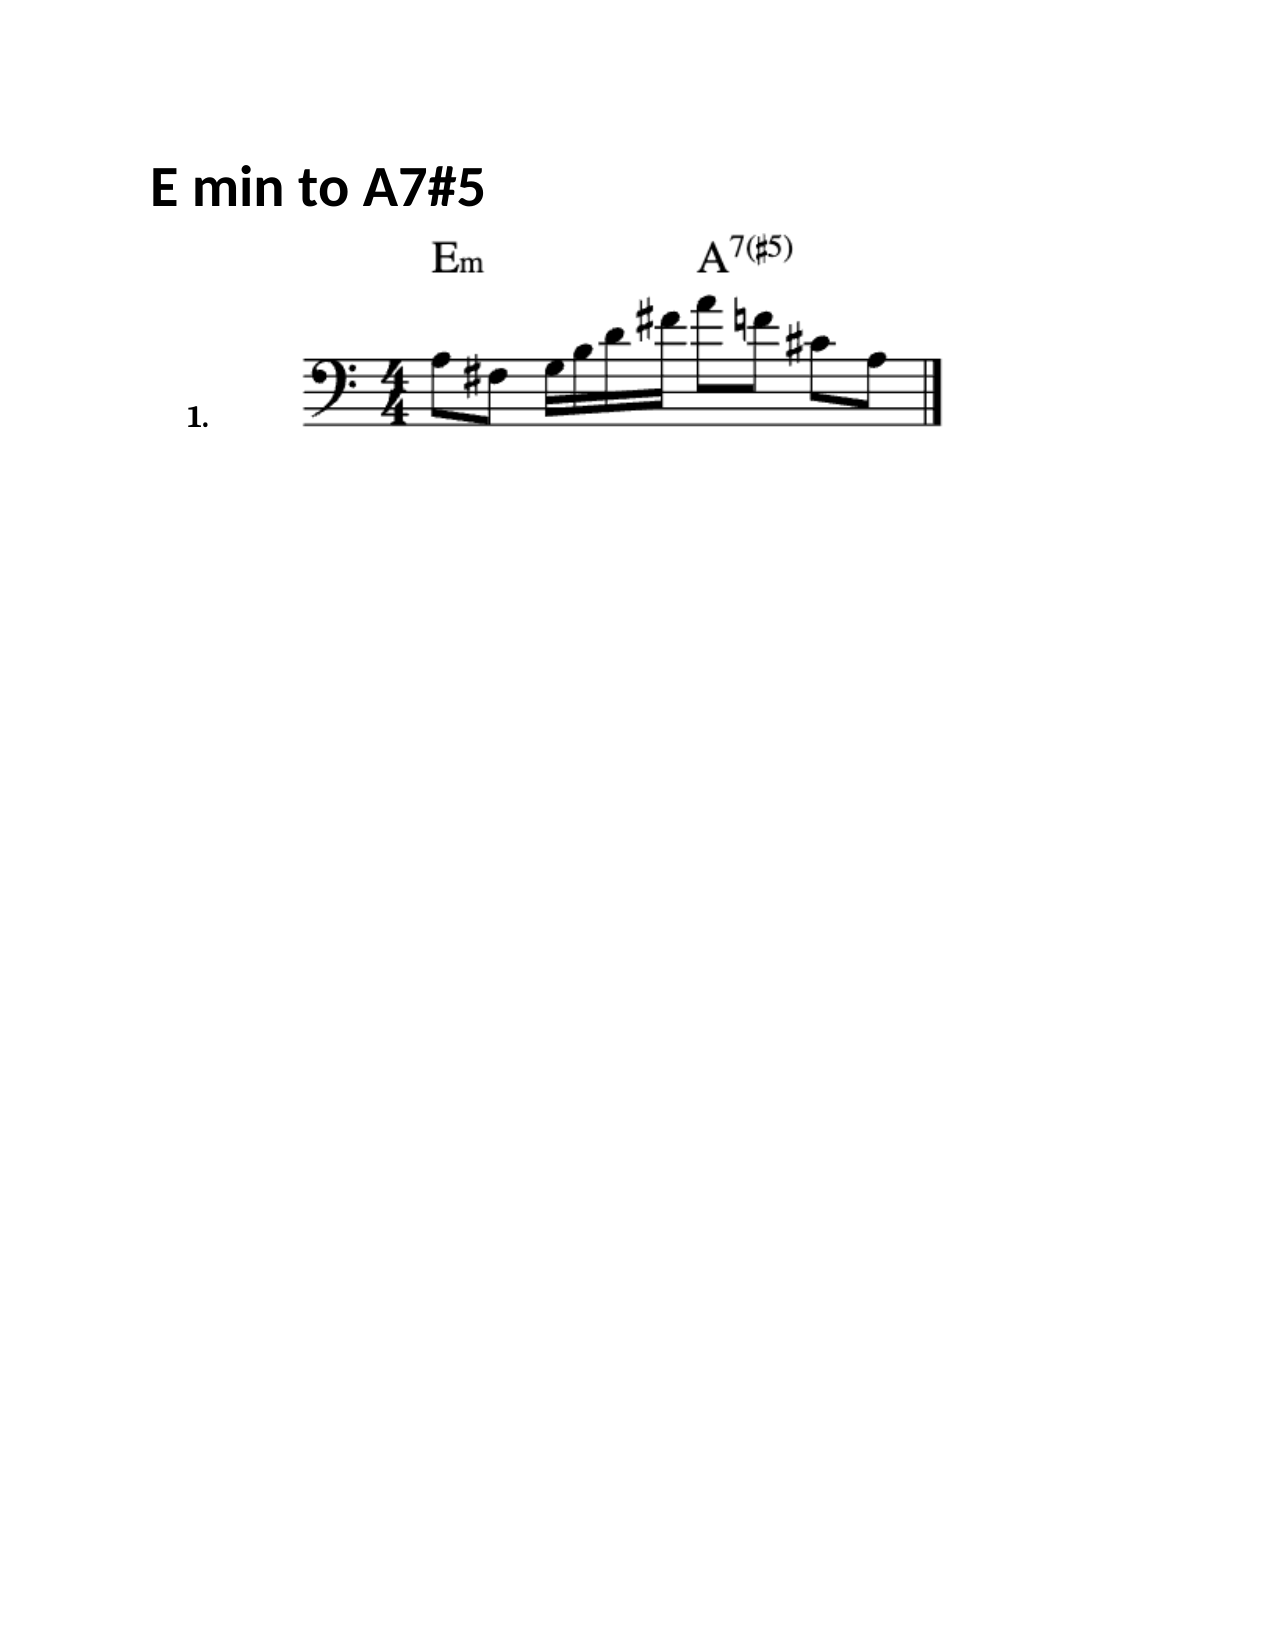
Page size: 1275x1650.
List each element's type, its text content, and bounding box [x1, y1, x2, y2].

picture [300, 221, 944, 428]
text E min to A7#5 [150, 150, 1125, 221]
